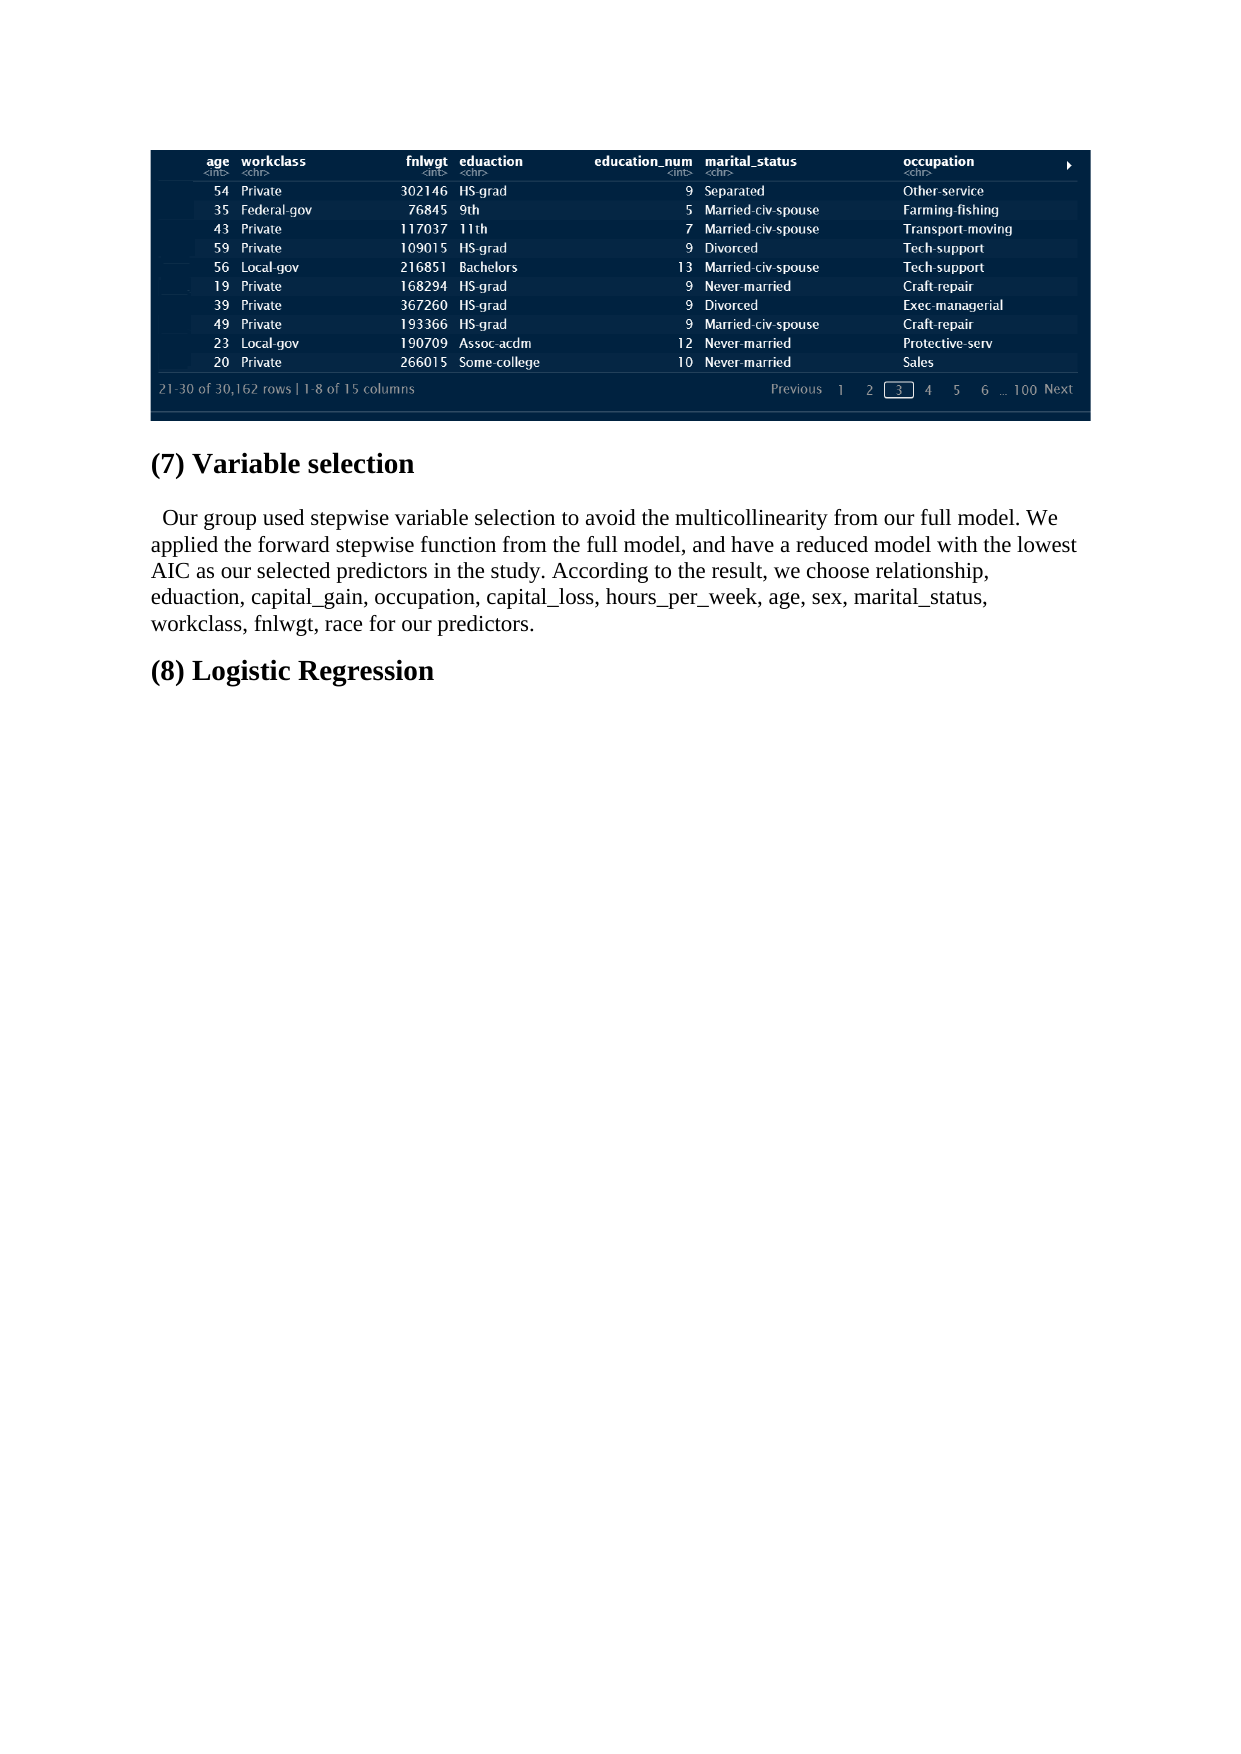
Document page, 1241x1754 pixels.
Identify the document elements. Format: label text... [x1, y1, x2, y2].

text (8) Logistic Regression [151, 653, 1090, 686]
text (7) Variable selection [151, 446, 1090, 479]
picture [150, 150, 1091, 421]
text Our group used stepwise variable selection to avoid the multicollinearity from our full model. We applied the forward stepwise function from the full model, and have a reduced model with the lowest AIC as our selected predictors in the study. According to the result, we choose relationship, eduaction, capital_gain, occupation, capital_loss, hours_per_week, age, sex, marital_status, workclass, fnlwgt, race for our predictors. [151, 504, 1090, 636]
